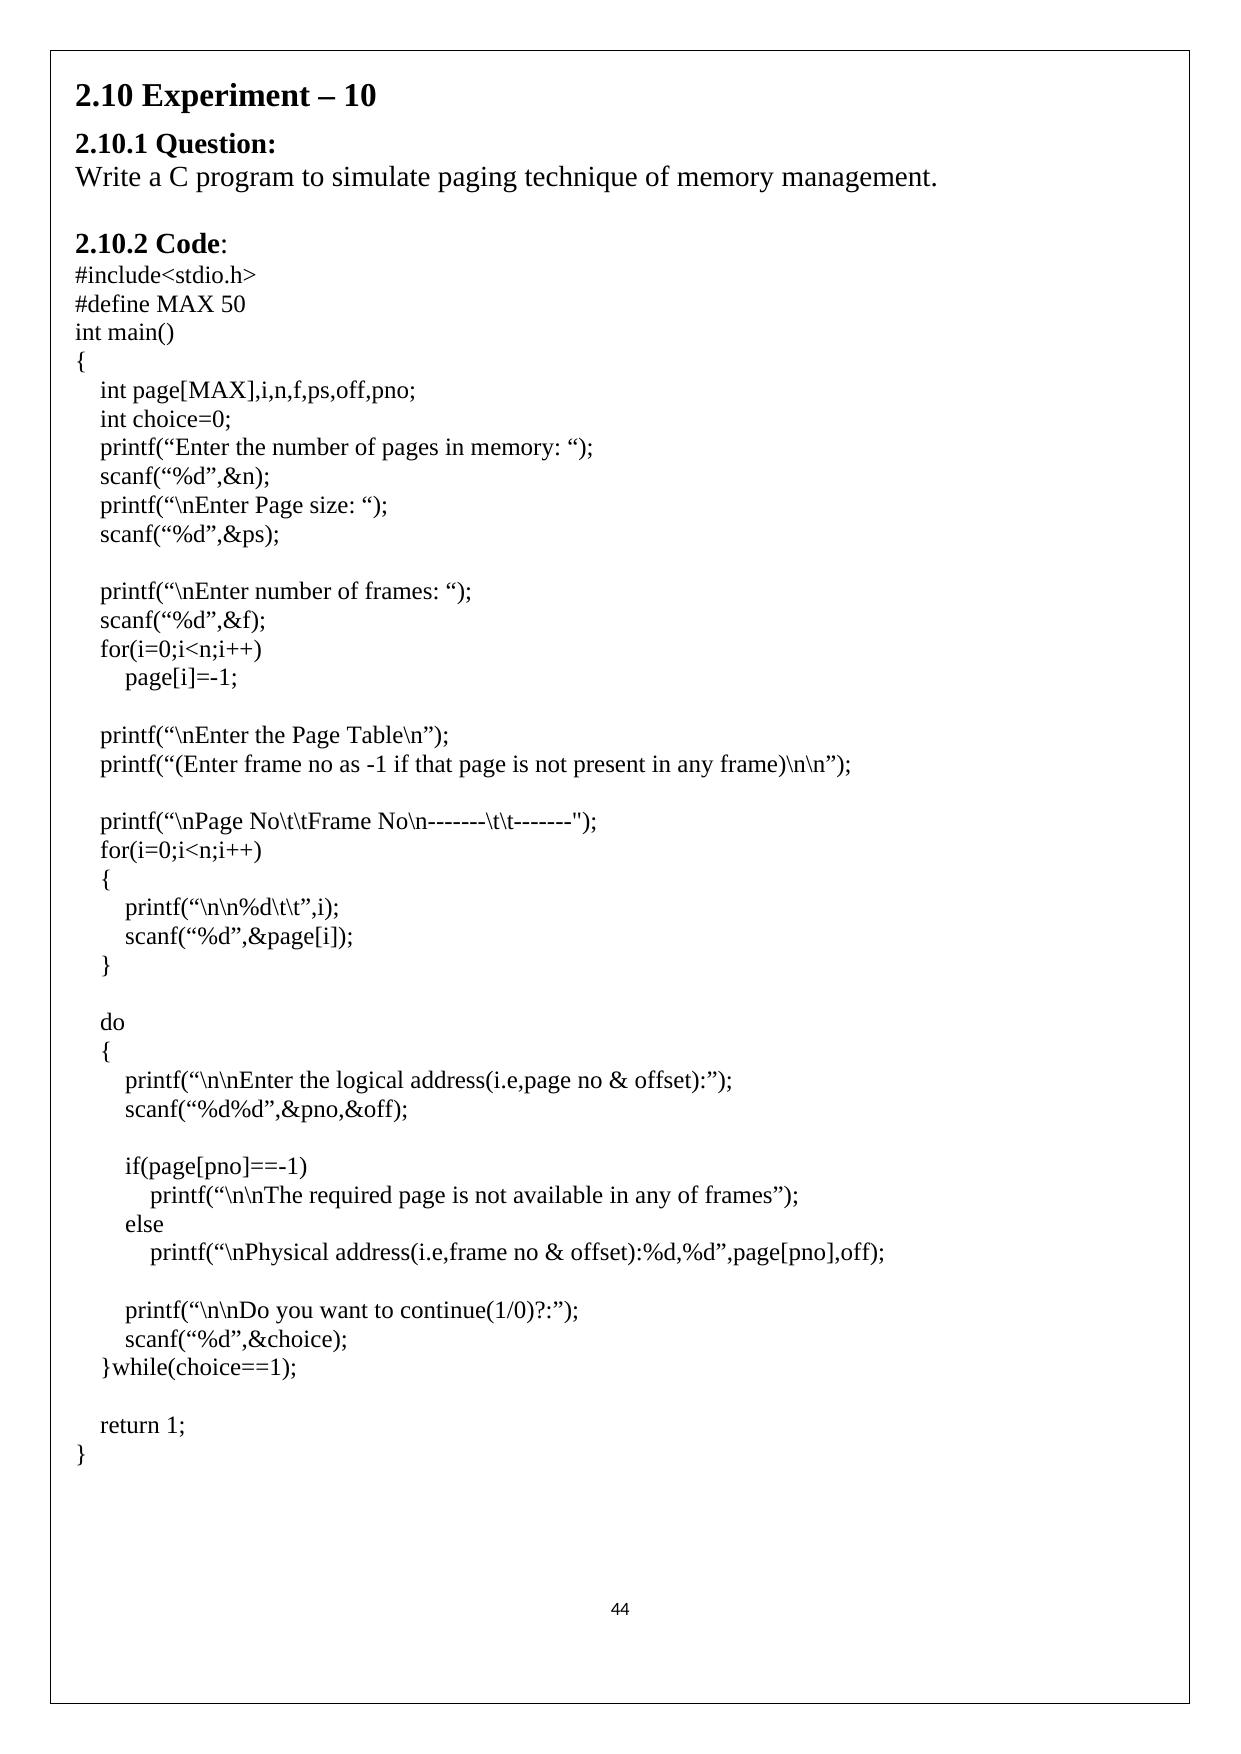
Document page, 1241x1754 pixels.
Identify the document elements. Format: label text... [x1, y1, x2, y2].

text printf(“Enter the number of pages in memory: “); [75, 432, 1165, 461]
text printf(“\nPhysical address(i.e,frame no & offset):%d,%d”,page[pno],off); [75, 1237, 1165, 1266]
text { [75, 346, 1165, 375]
text do [75, 1007, 1165, 1036]
text int choice=0; [75, 404, 1165, 432]
text Write a C program to simulate paging technique of memory management. [75, 159, 1165, 193]
text { [75, 864, 1165, 892]
text scanf(“%d”,&choice); [75, 1324, 1165, 1352]
text page[i]=-1; [75, 662, 1165, 691]
text scanf(“%d”,&n); [75, 461, 1165, 490]
text printf(“(Enter frame no as -1 if that page is not present in any frame)\n\n”); [75, 749, 1165, 777]
text #define MAX 50 [75, 289, 1165, 317]
text printf(“\nPage No\t\tFrame No\n-------\t\t-------"); [75, 806, 1165, 835]
text for(i=0;i<n;i++) [75, 835, 1165, 864]
text printf(“\n\n%d\t\t”,i); [75, 892, 1165, 921]
text int page[MAX],i,n,f,ps,off,pno; [75, 375, 1165, 404]
text 2.10 Experiment – 10 [75, 75, 1165, 113]
text 2.10.2 Code: [75, 226, 1165, 260]
text scanf(“%d”,&page[i]); [75, 921, 1165, 950]
text else [75, 1209, 1165, 1237]
text }while(choice==1); [75, 1352, 1165, 1381]
text scanf(“%d”,&ps); [75, 519, 1165, 547]
text scanf(“%d%d”,&pno,&off); [75, 1094, 1165, 1122]
text int main() [75, 317, 1165, 346]
text printf(“\n\nDo you want to continue(1/0)?:”); [75, 1295, 1165, 1324]
text if(page[pno]==-1) [75, 1151, 1165, 1180]
text printf(“\n\nEnter the logical address(i.e,page no & offset):”); [75, 1065, 1165, 1094]
text printf(“\nEnter Page size: “); [75, 490, 1165, 519]
text scanf(“%d”,&f); [75, 605, 1165, 634]
text } [75, 950, 1165, 979]
text } [75, 1439, 1165, 1467]
text return 1; [75, 1410, 1165, 1439]
text #include<stdio.h> [75, 260, 1165, 289]
text printf(“\n\nThe required page is not available in any of frames”); [75, 1180, 1165, 1209]
text printf(“\nEnter number of frames: “); [75, 576, 1165, 605]
text for(i=0;i<n;i++) [75, 634, 1165, 662]
text { [75, 1036, 1165, 1065]
text 2.10.1 Question: [75, 126, 1165, 159]
text printf(“\nEnter the Page Table\n”); [75, 720, 1165, 749]
